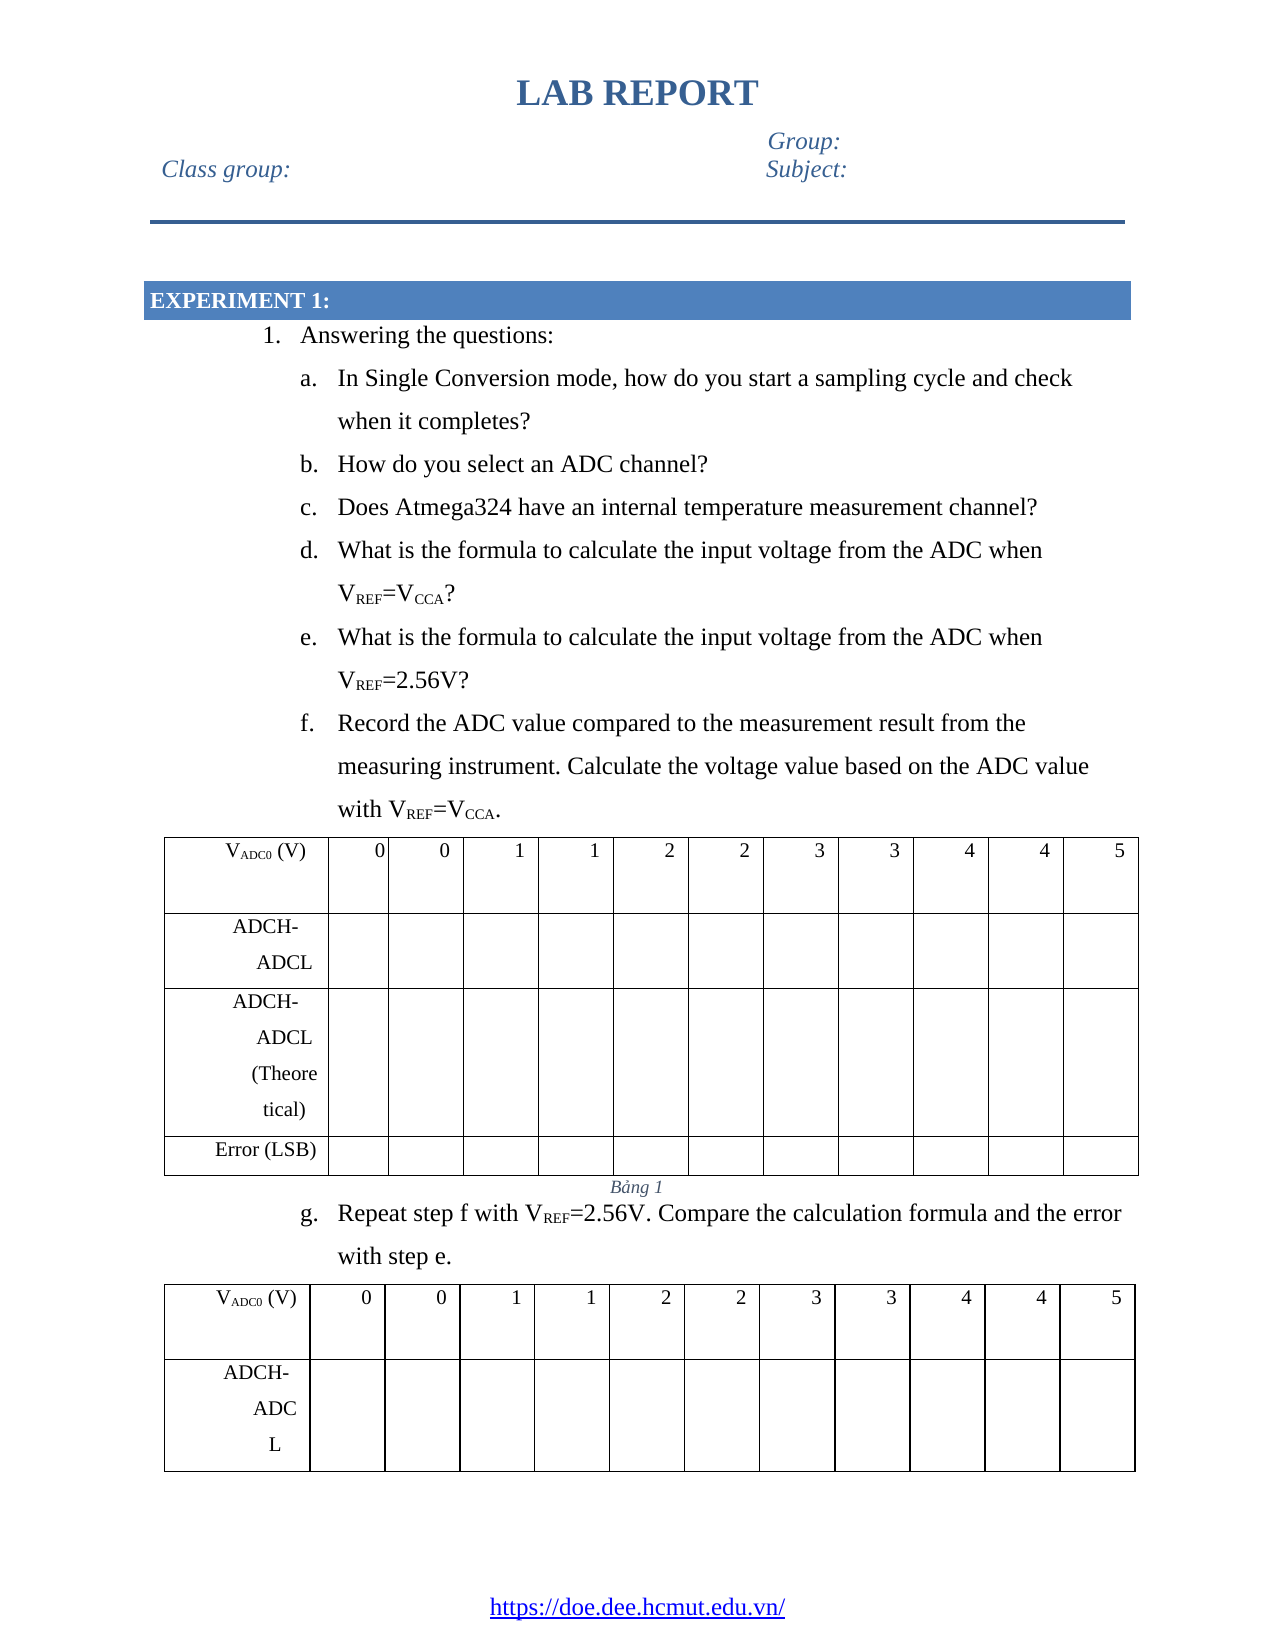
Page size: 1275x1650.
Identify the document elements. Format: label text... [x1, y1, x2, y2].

table_header VADC0 (V) [165, 838, 328, 913]
table_cell [914, 1137, 988, 1175]
table_header 0 [329, 838, 388, 913]
list What is the formula to calculate the input voltage from the ADC when VREF=2.56V? [300, 622, 1125, 693]
table_cell [464, 1137, 538, 1175]
table_cell [539, 914, 613, 988]
table_cell [989, 914, 1063, 988]
table_cell [689, 1137, 763, 1175]
table_cell ADCH-ADCL (Theoretical) [165, 989, 328, 1136]
table_cell [539, 1137, 613, 1175]
table_cell [839, 989, 913, 1136]
table_cell [1064, 989, 1138, 1136]
table_cell [329, 914, 388, 988]
table_header 4.5 [989, 838, 1063, 913]
table_header 4.5 [986, 1285, 1059, 1359]
table_header 0.5 [386, 1285, 459, 1359]
table_header 4 [911, 1285, 984, 1359]
table_cell [689, 989, 763, 1136]
table_cell [461, 1360, 534, 1471]
table_header 5 [1061, 1285, 1134, 1359]
table_header 3 [764, 838, 838, 913]
list What is the formula to calculate the input voltage from the ADC when VREF=VCCA? [300, 535, 1125, 607]
table_header 2 [610, 1285, 684, 1359]
table_header 2.5 [685, 1285, 759, 1359]
table_header 0 [311, 1285, 384, 1359]
table_cell [1064, 1137, 1138, 1175]
table_cell [836, 1360, 909, 1471]
table_cell [464, 914, 538, 988]
table_header 3 [760, 1285, 834, 1359]
list Record the ADC value compared to the measurement result from the measuring instrument. Calculate the voltage value based on the ADC value with VREF=VCCA. [300, 708, 1125, 823]
table_cell [539, 989, 613, 1136]
table_cell [614, 914, 688, 988]
table_cell [760, 1360, 834, 1471]
list In Single Conversion mode, how do you start a sampling cycle and check when it completes? [300, 363, 1125, 435]
list Repeat step f with VREF=2.56V. Compare the calculation formula and the error with step e. [300, 1198, 1125, 1269]
table_header 4 [914, 838, 988, 913]
table_header 1 [464, 838, 538, 913]
table_header 1.5 [539, 838, 613, 913]
table_header 1 [461, 1285, 534, 1359]
table_header 0.5 [389, 838, 463, 913]
table_cell [989, 989, 1063, 1136]
table_cell [764, 989, 838, 1136]
table_cell [914, 989, 988, 1136]
table_cell [614, 1137, 688, 1175]
list Does Atmega324 have an internal temperature measurement channel? [300, 492, 1125, 521]
table_header 5 [1064, 838, 1138, 913]
table_cell [464, 989, 538, 1136]
table_cell [389, 1137, 463, 1175]
table_header 2 [614, 838, 688, 913]
table_header 2.5 [689, 838, 763, 913]
table_cell [1061, 1360, 1134, 1471]
table_cell [386, 1360, 459, 1471]
table_cell [689, 914, 763, 988]
table_cell ADCH-ADCL [165, 1360, 309, 1471]
table_header 3.5 [839, 838, 913, 913]
table_header 3.5 [836, 1285, 909, 1359]
table_cell [989, 1137, 1063, 1175]
table_cell [685, 1360, 759, 1471]
table_cell [614, 989, 688, 1136]
table_cell [389, 914, 463, 988]
table_cell [329, 1137, 388, 1175]
table_cell [986, 1360, 1059, 1471]
subtitle EXPERIMENT 1: [150, 287, 1125, 313]
table_cell [839, 914, 913, 988]
table_cell [389, 989, 463, 1136]
table_cell [764, 914, 838, 988]
table_header VADC0 (V) [165, 1285, 309, 1359]
table_header 1.5 [535, 1285, 609, 1359]
table_cell [1064, 914, 1138, 988]
table_cell [535, 1360, 609, 1471]
table_cell Error (LSB) [165, 1137, 328, 1175]
list How do you select an ADC channel? [300, 449, 1125, 478]
table_cell [914, 914, 988, 988]
text Bảng 1 [150, 1176, 1125, 1198]
table_cell [329, 989, 388, 1136]
table_cell ADCH-ADCL [165, 914, 328, 988]
table_cell [610, 1360, 684, 1471]
list Answering the questions: [262, 320, 1125, 348]
table_cell [839, 1137, 913, 1175]
table_cell [764, 1137, 838, 1175]
table_cell [311, 1360, 384, 1471]
table_cell [911, 1360, 984, 1471]
